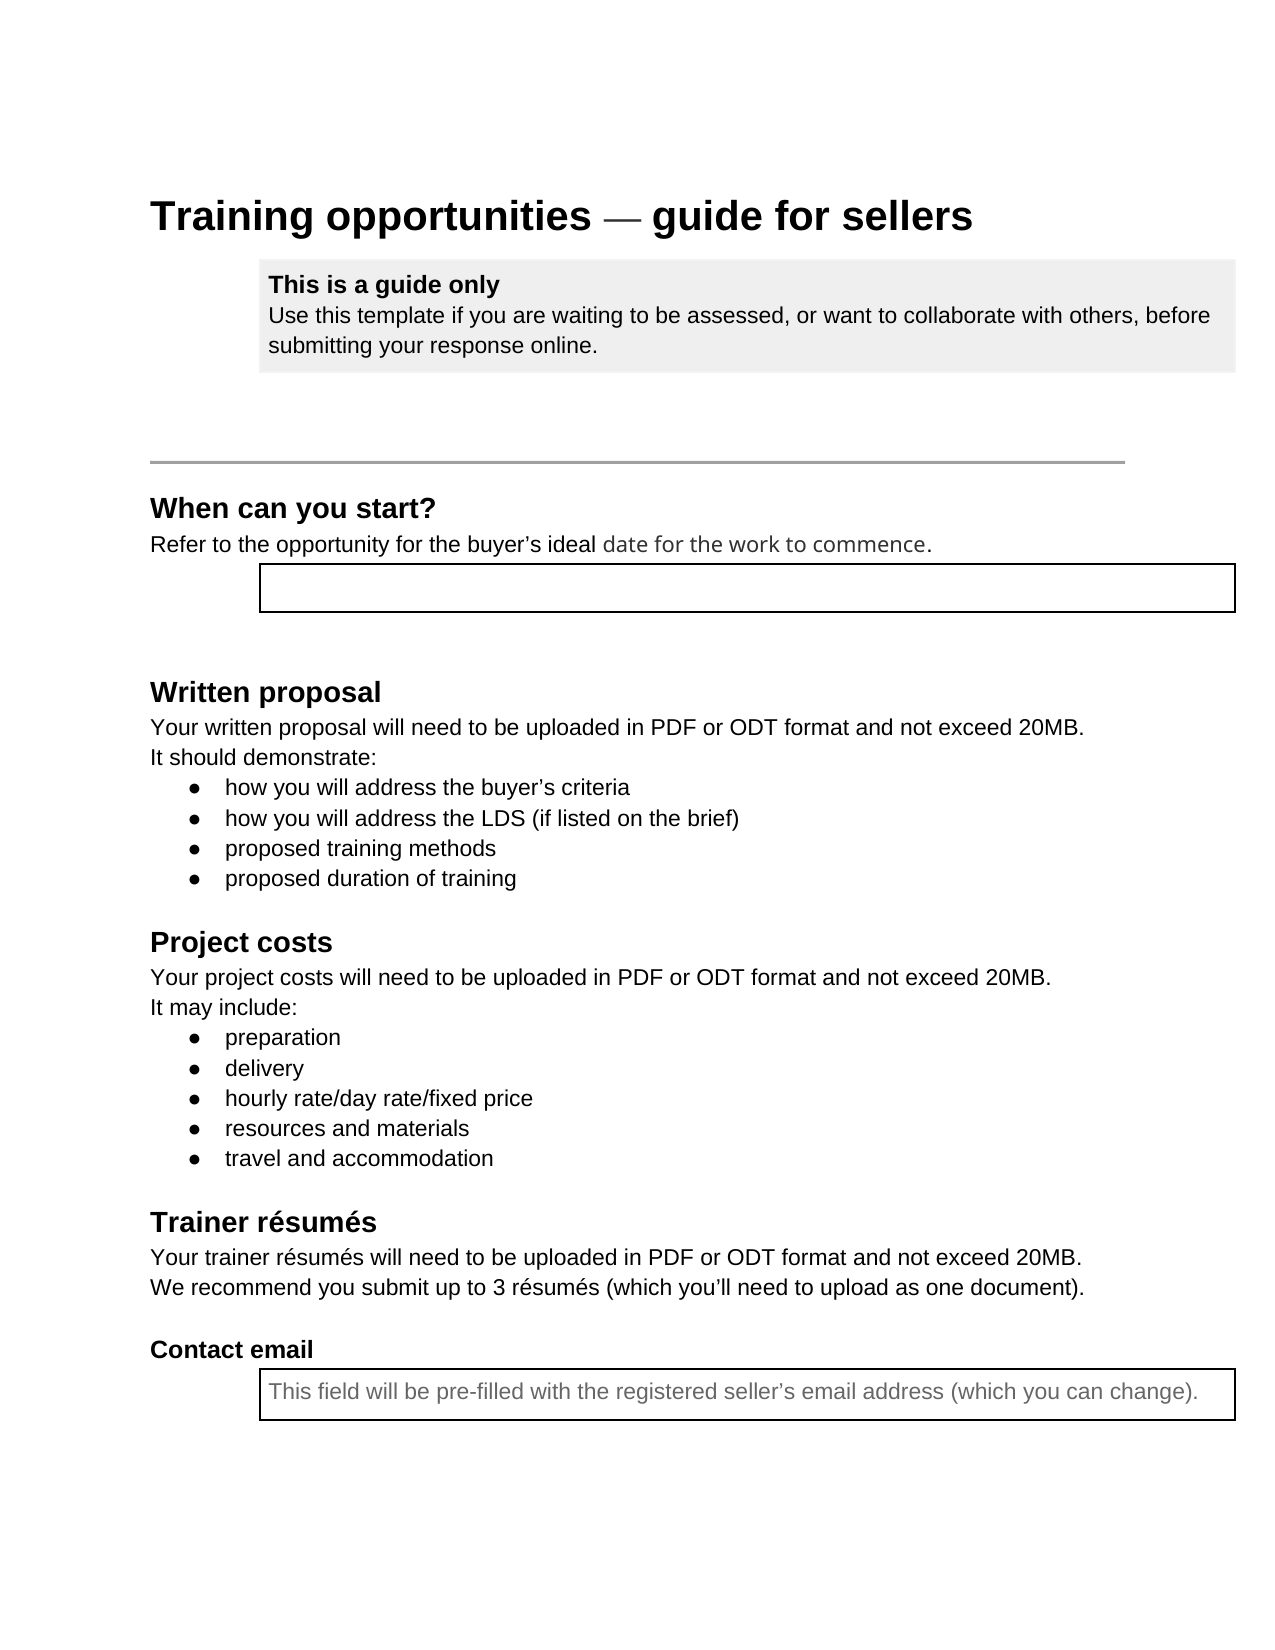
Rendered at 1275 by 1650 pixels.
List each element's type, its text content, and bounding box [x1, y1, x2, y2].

text Contact email [150, 1335, 1125, 1363]
table_header This field will be pre-filled with the registered seller’s email address (which you can change). [261, 1370, 1234, 1419]
text When can you start? Refer to the opportunity for the buyer’s ideal date for the work to commence. [150, 491, 1125, 559]
text Project costs [150, 925, 1125, 959]
list hourly rate/day rate/fixed price [187, 1085, 1125, 1111]
subtitle Training opportunities — guide for sellers [150, 192, 1125, 239]
list preparation [187, 1024, 1125, 1051]
list proposed training methods [187, 835, 1125, 861]
list how you will address the buyer’s criteria [187, 774, 1125, 801]
text Written proposal [150, 639, 1125, 709]
text We recommend you submit up to 3 résumés (which you’ll need to upload as one document). [150, 1274, 1125, 1301]
list travel and accommodation [187, 1145, 1125, 1171]
list how you will address the LDS (if listed on the brief) [187, 804, 1125, 831]
list proposed duration of training [187, 865, 1125, 891]
text Your project costs will need to be uploaded in PDF or ODT format and not exceed 20MB. It may include: [150, 964, 1125, 1020]
text Your written proposal will need to be uploaded in PDF or ODT format and not exceed 20MB. It should demonstrate: [150, 714, 1125, 770]
table_header [261, 565, 1234, 611]
text Your trainer résumés will need to be uploaded in PDF or ODT format and not exceed 20MB. [150, 1244, 1125, 1270]
list delivery [187, 1054, 1125, 1081]
text Trainer résumés [150, 1206, 1125, 1239]
table_header This is a guide only Use this template if you are waiting to be assessed, or want to collaborate with others, before submitting your response online. [261, 261, 1234, 371]
list resources and materials [187, 1115, 1125, 1141]
